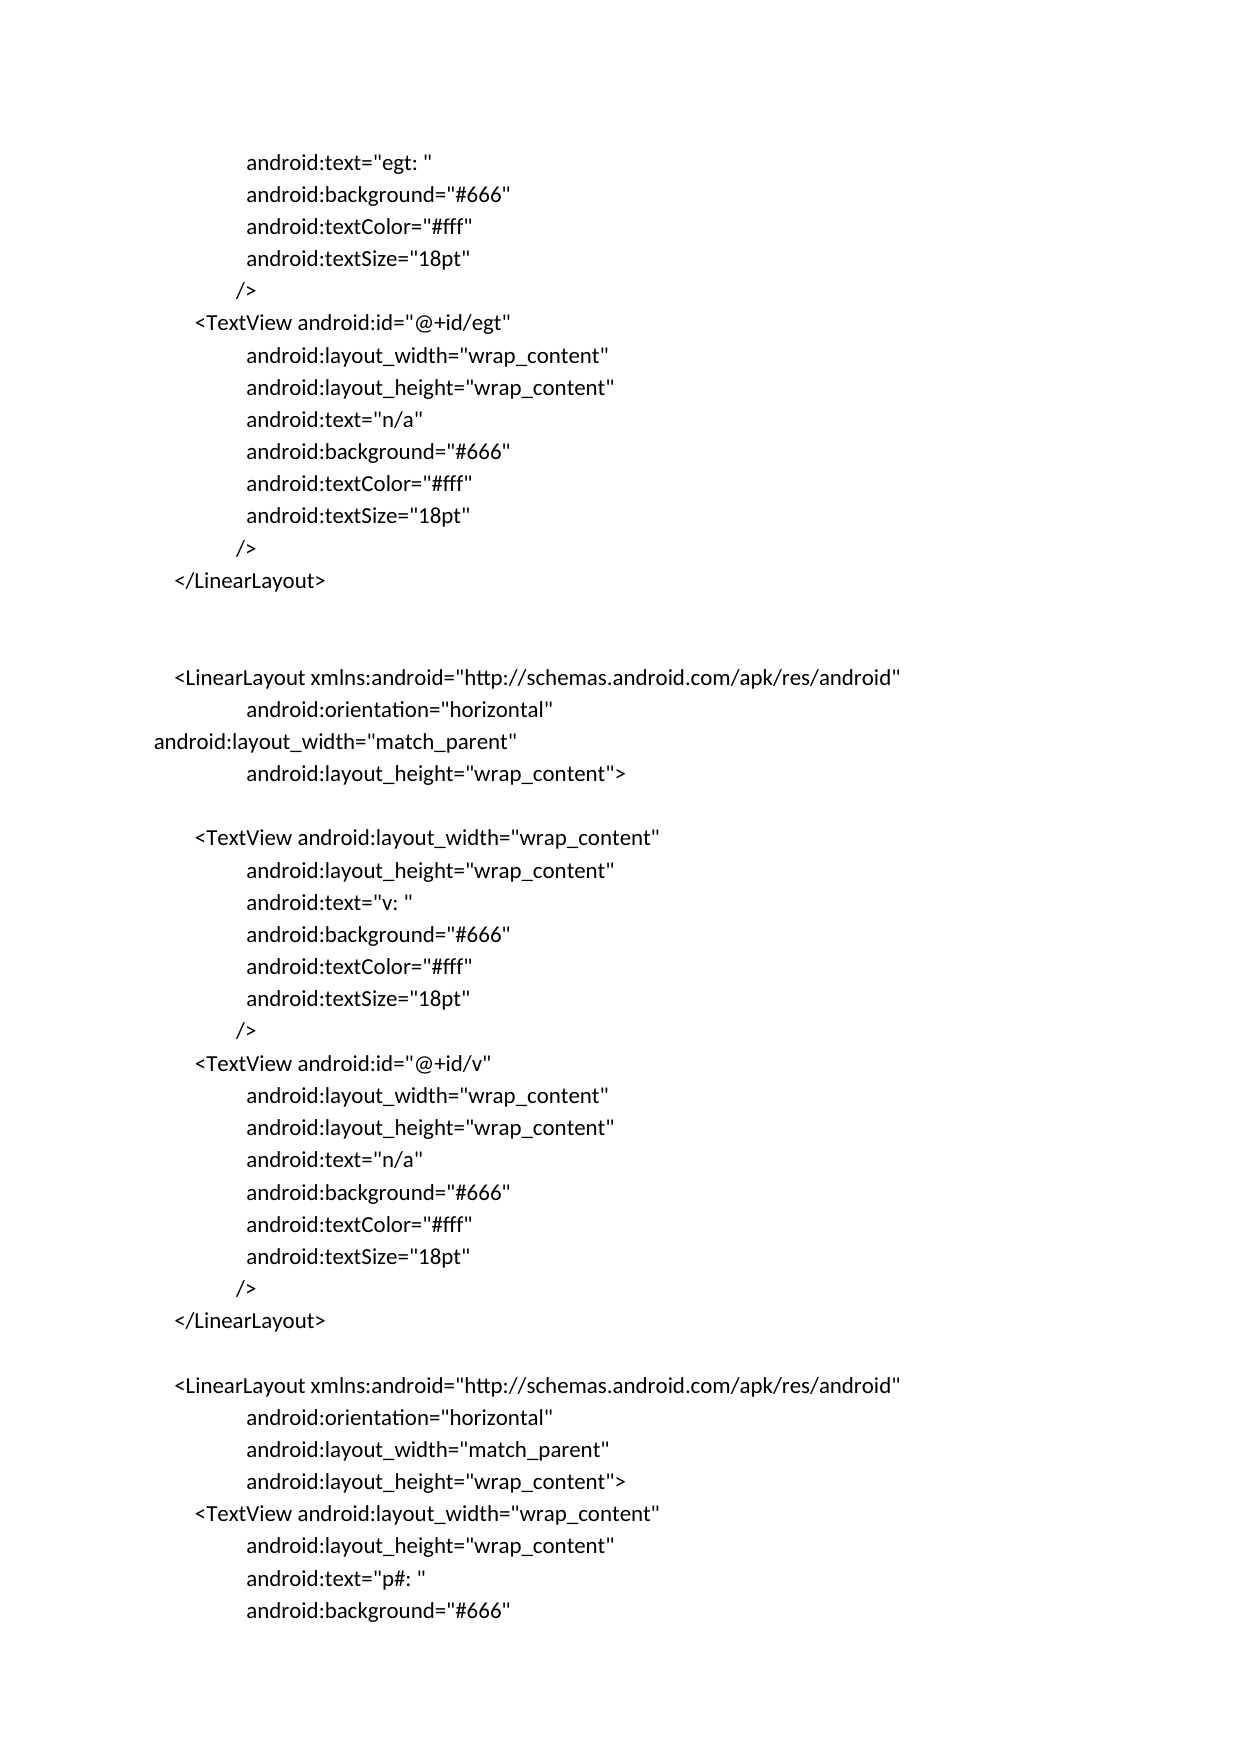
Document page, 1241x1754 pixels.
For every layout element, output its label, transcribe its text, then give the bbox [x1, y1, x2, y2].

text android:layout_height="wrap_content"> [153, 1467, 1093, 1495]
text android:textColor="#fff" [153, 1210, 1093, 1238]
text android:textSize="18pt" [153, 1242, 1093, 1270]
text android:background="#666" [153, 1178, 1093, 1206]
text <TextView android:layout_width="wrap_content" [153, 823, 1093, 852]
text <TextView android:layout_width="wrap_content" [153, 1499, 1093, 1527]
text android:layout_width="wrap_content" [153, 341, 1093, 369]
text android:text="n/a" [153, 1145, 1093, 1173]
text /> [153, 1017, 1093, 1045]
text android:text="v: " [153, 888, 1093, 916]
text android:textColor="#fff" [153, 469, 1093, 497]
text android:text="p#: " [153, 1564, 1093, 1592]
text android:orientation="horizontal" [153, 695, 1093, 723]
text android:textSize="18pt" [153, 984, 1093, 1012]
text </LinearLayout> [153, 1306, 1093, 1334]
text android:text="egt: " [153, 148, 1093, 176]
text android:textSize="18pt" [153, 244, 1093, 272]
text android:layout_height="wrap_content" [153, 373, 1093, 401]
text /> [153, 1274, 1093, 1302]
text <LinearLayout xmlns:android="http://schemas.android.com/apk/res/android" [153, 1371, 1093, 1399]
text android:layout_height="wrap_content" [153, 1113, 1093, 1141]
text android:background="#666" [153, 437, 1093, 465]
text <LinearLayout xmlns:android="http://schemas.android.com/apk/res/android" [153, 663, 1093, 691]
text android:layout_width="wrap_content" [153, 1081, 1093, 1109]
text android:background="#666" [153, 920, 1093, 948]
text </LinearLayout> [153, 566, 1093, 594]
text /> [153, 534, 1093, 562]
text android:orientation="horizontal" [153, 1403, 1093, 1431]
text android:textSize="18pt" [153, 502, 1093, 530]
text android:layout_width="match_parent" [153, 1435, 1093, 1463]
text android:layout_height="wrap_content" [153, 1532, 1093, 1560]
text <TextView android:id="@+id/egt" [153, 308, 1093, 337]
text android:textColor="#fff" [153, 952, 1093, 980]
text android:layout_height="wrap_content" [153, 856, 1093, 884]
text android:layout_height="wrap_content"> [153, 759, 1093, 787]
text android:text="n/a" [153, 405, 1093, 433]
text android:background="#666" [153, 1596, 1093, 1624]
text android:layout_width="match_parent" [153, 727, 1093, 755]
text android:background="#666" [153, 180, 1093, 208]
text /> [153, 276, 1093, 304]
text android:textColor="#fff" [153, 212, 1093, 240]
text <TextView android:id="@+id/v" [153, 1049, 1093, 1077]
